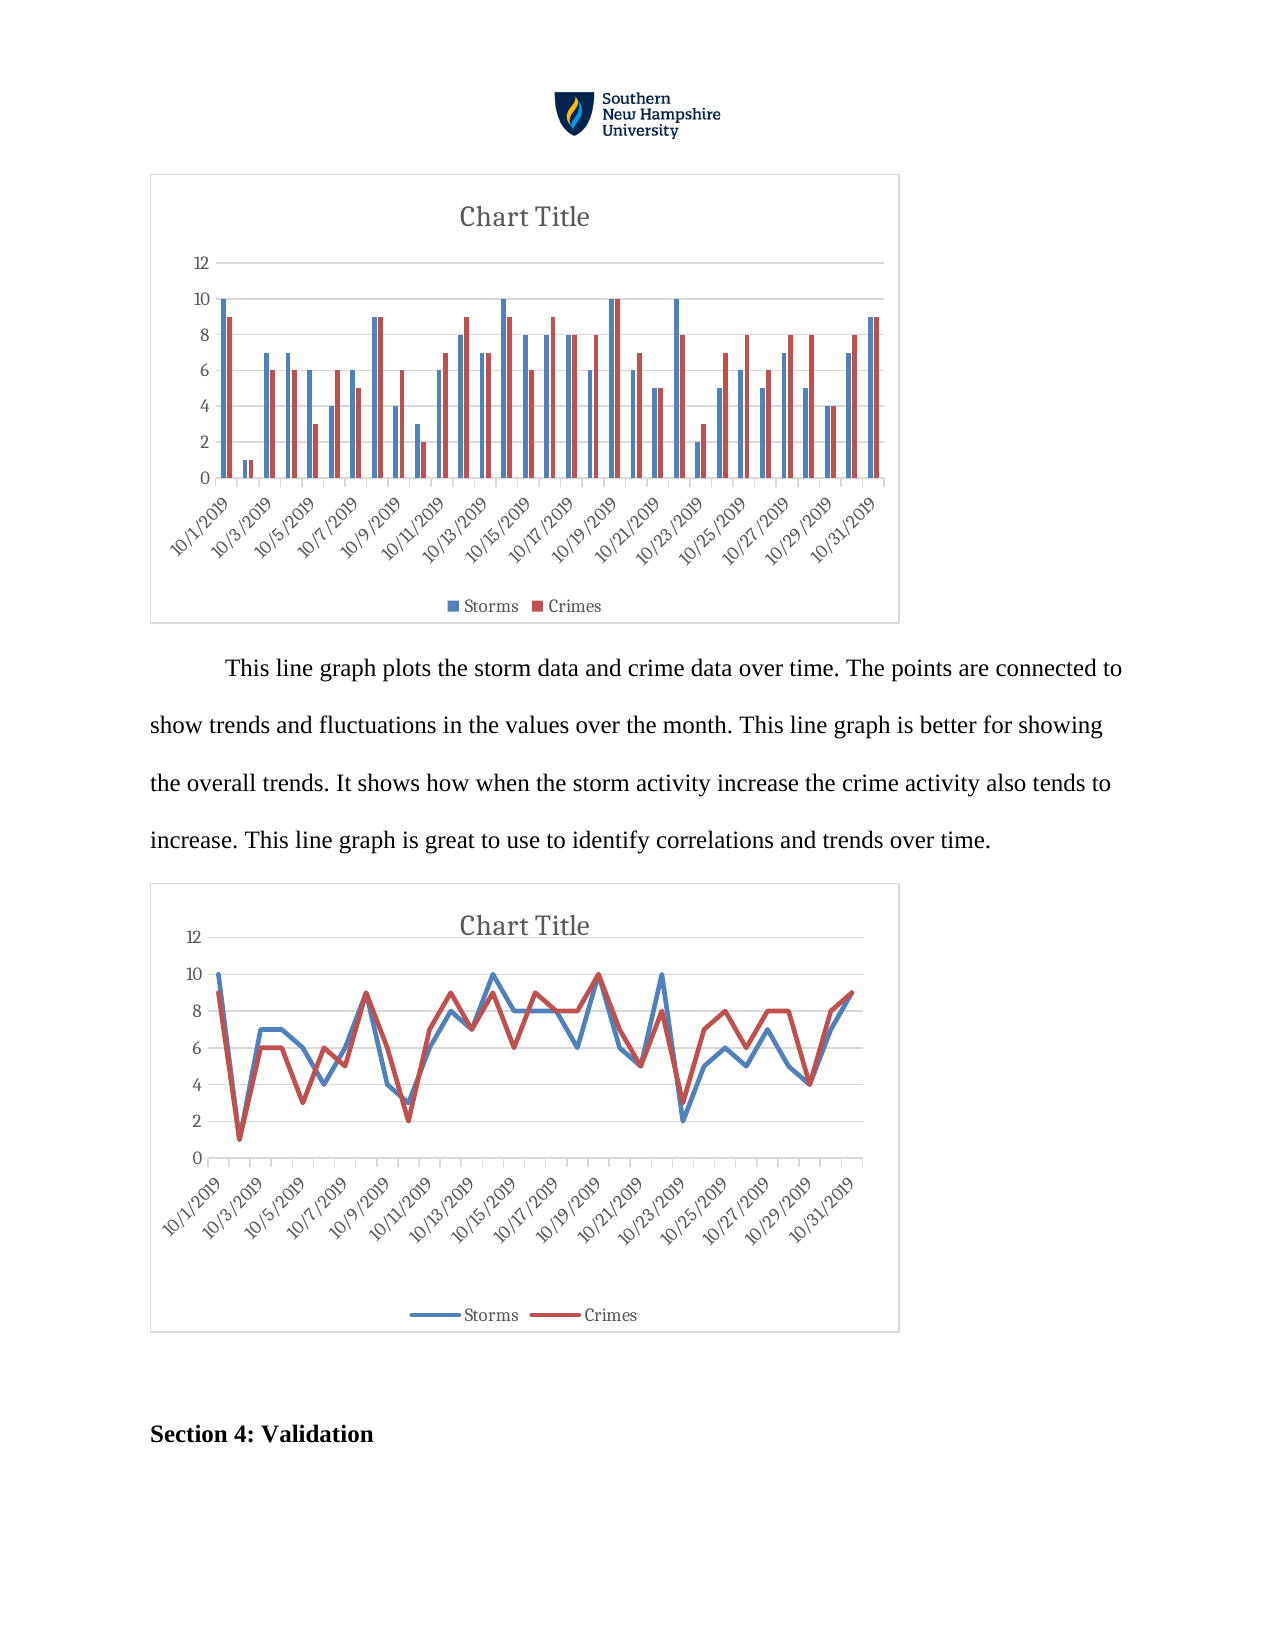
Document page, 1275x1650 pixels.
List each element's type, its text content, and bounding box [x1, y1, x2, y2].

text This line graph plots the storm data and crime data over time. The points are connected to show trends and fluctuations in the values over the month. This line graph is better for showing the overall trends. It shows how when the storm activity increase the crime activity also tends to increase. This line graph is great to use to identify correlations and trends over time. [150, 653, 1125, 854]
subtitle Section 4: Validation [150, 1419, 1125, 1448]
picture [546, 75, 729, 154]
